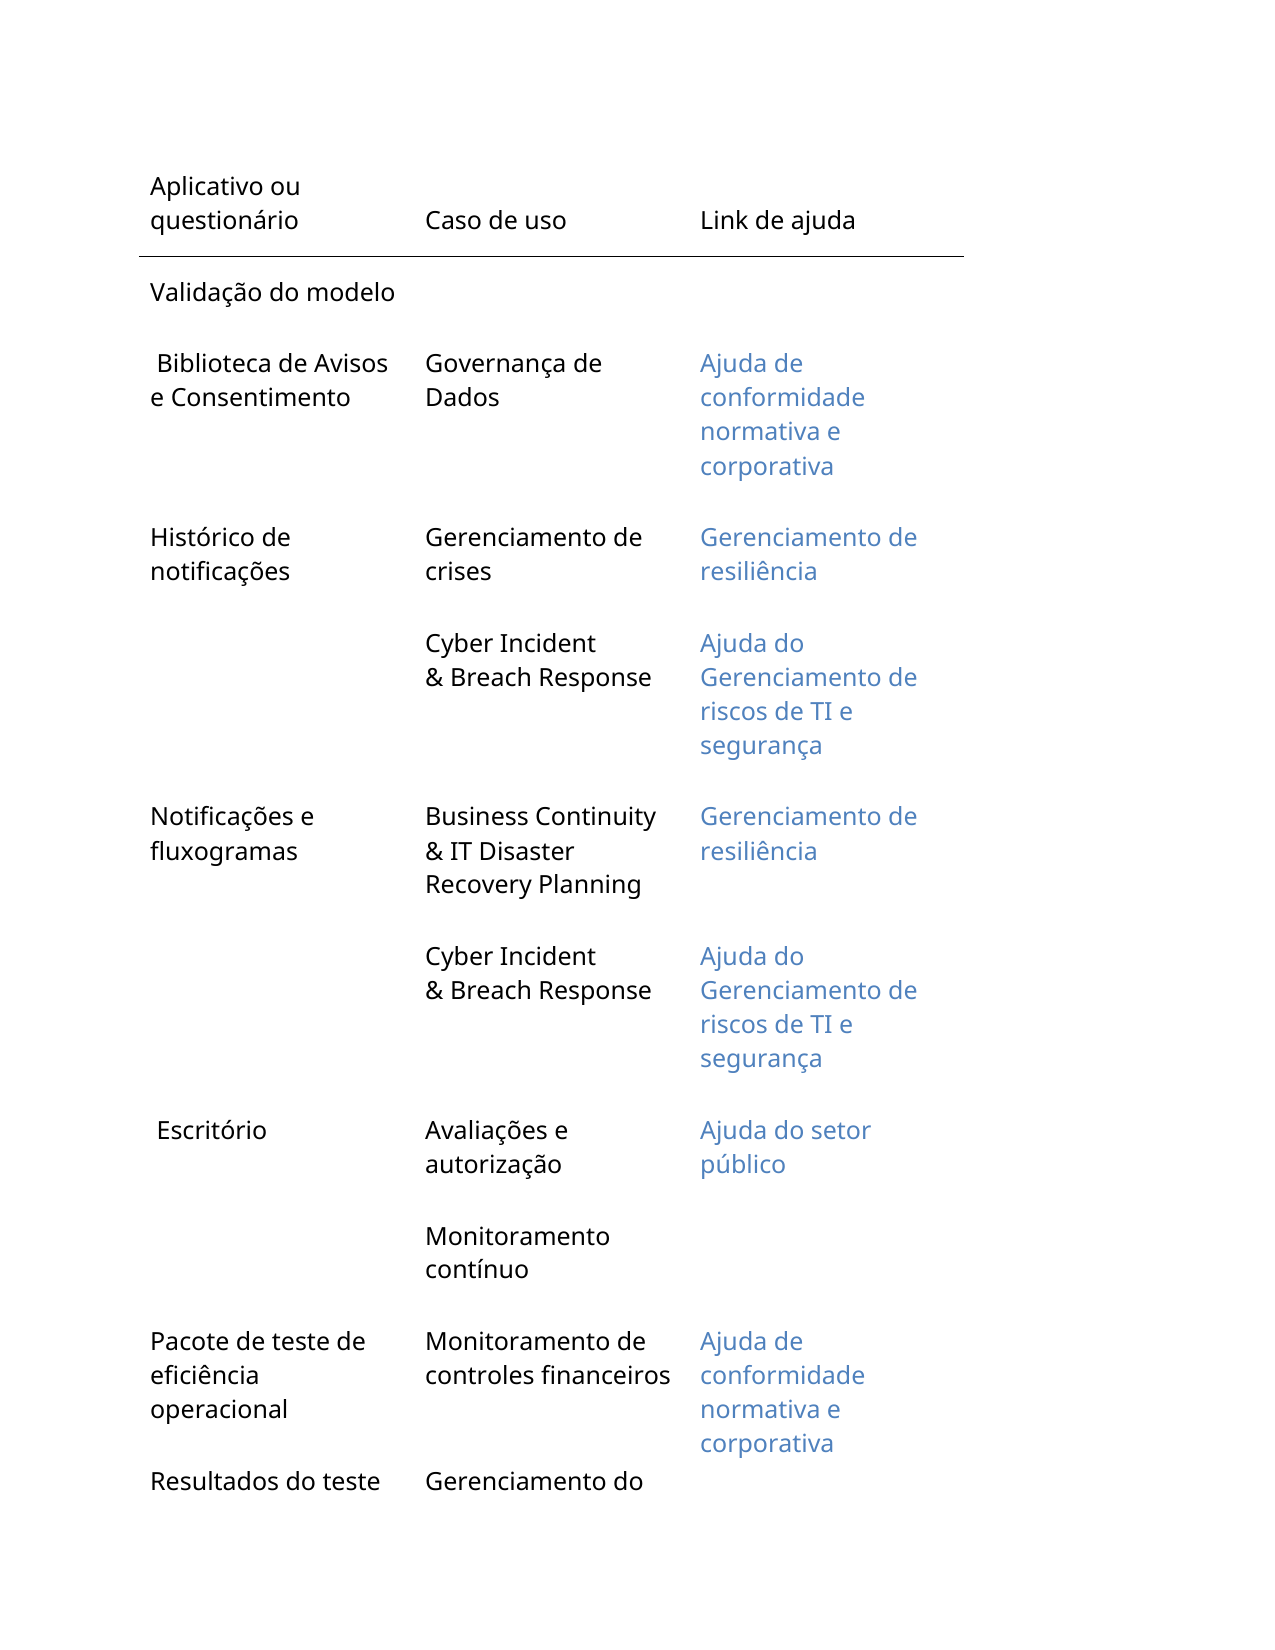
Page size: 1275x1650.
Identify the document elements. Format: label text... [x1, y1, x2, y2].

table_header Link de ajuda [689, 150, 964, 256]
table_cell Monitoramento contínuo [414, 1199, 689, 1305]
table_cell Pacote de teste de eficiência operacional [139, 1305, 414, 1445]
table_cell Validação do modelo [139, 257, 414, 327]
table_cell Gerenciamento de resiliência [689, 501, 964, 607]
table_header Aplicativo ou questionário [139, 150, 414, 256]
table_cell Monitoramento de controles financeiros [414, 1305, 689, 1445]
table_cell Cyber Incident & Breach Response [414, 607, 689, 780]
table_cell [414, 1445, 689, 1497]
table_cell Histórico de notificações [139, 501, 414, 780]
table_cell Cyber Incident & Breach Response [414, 920, 689, 1094]
table_cell Escritório [139, 1094, 414, 1305]
table_cell Governança de Dados [414, 327, 689, 501]
table_cell Ajuda do Gerenciamento de riscos de TI e segurança [689, 607, 964, 780]
table_cell Gerenciamento de crises [414, 501, 689, 607]
table_cell Avaliações e autorização [414, 1094, 689, 1199]
table_cell Notificações e fluxogramas [139, 780, 414, 1094]
table_cell Ajuda de conformidade normativa e corporativa [689, 1305, 964, 1497]
table_cell Ajuda de conformidade normativa e corporativa [689, 327, 964, 501]
table_cell Biblioteca de Avisos e Consentimento [139, 327, 414, 501]
table_cell Ajuda do setor público [689, 1094, 964, 1305]
table_cell Gerenciamento de resiliência [689, 780, 964, 920]
table_header Caso de uso [414, 150, 689, 256]
table_cell Ajuda do Gerenciamento de riscos de TI e segurança [689, 920, 964, 1094]
table_cell Business Continuity & IT Disaster Recovery Planning [414, 780, 689, 920]
table_cell Resultados do teste operacional [139, 1445, 414, 1497]
